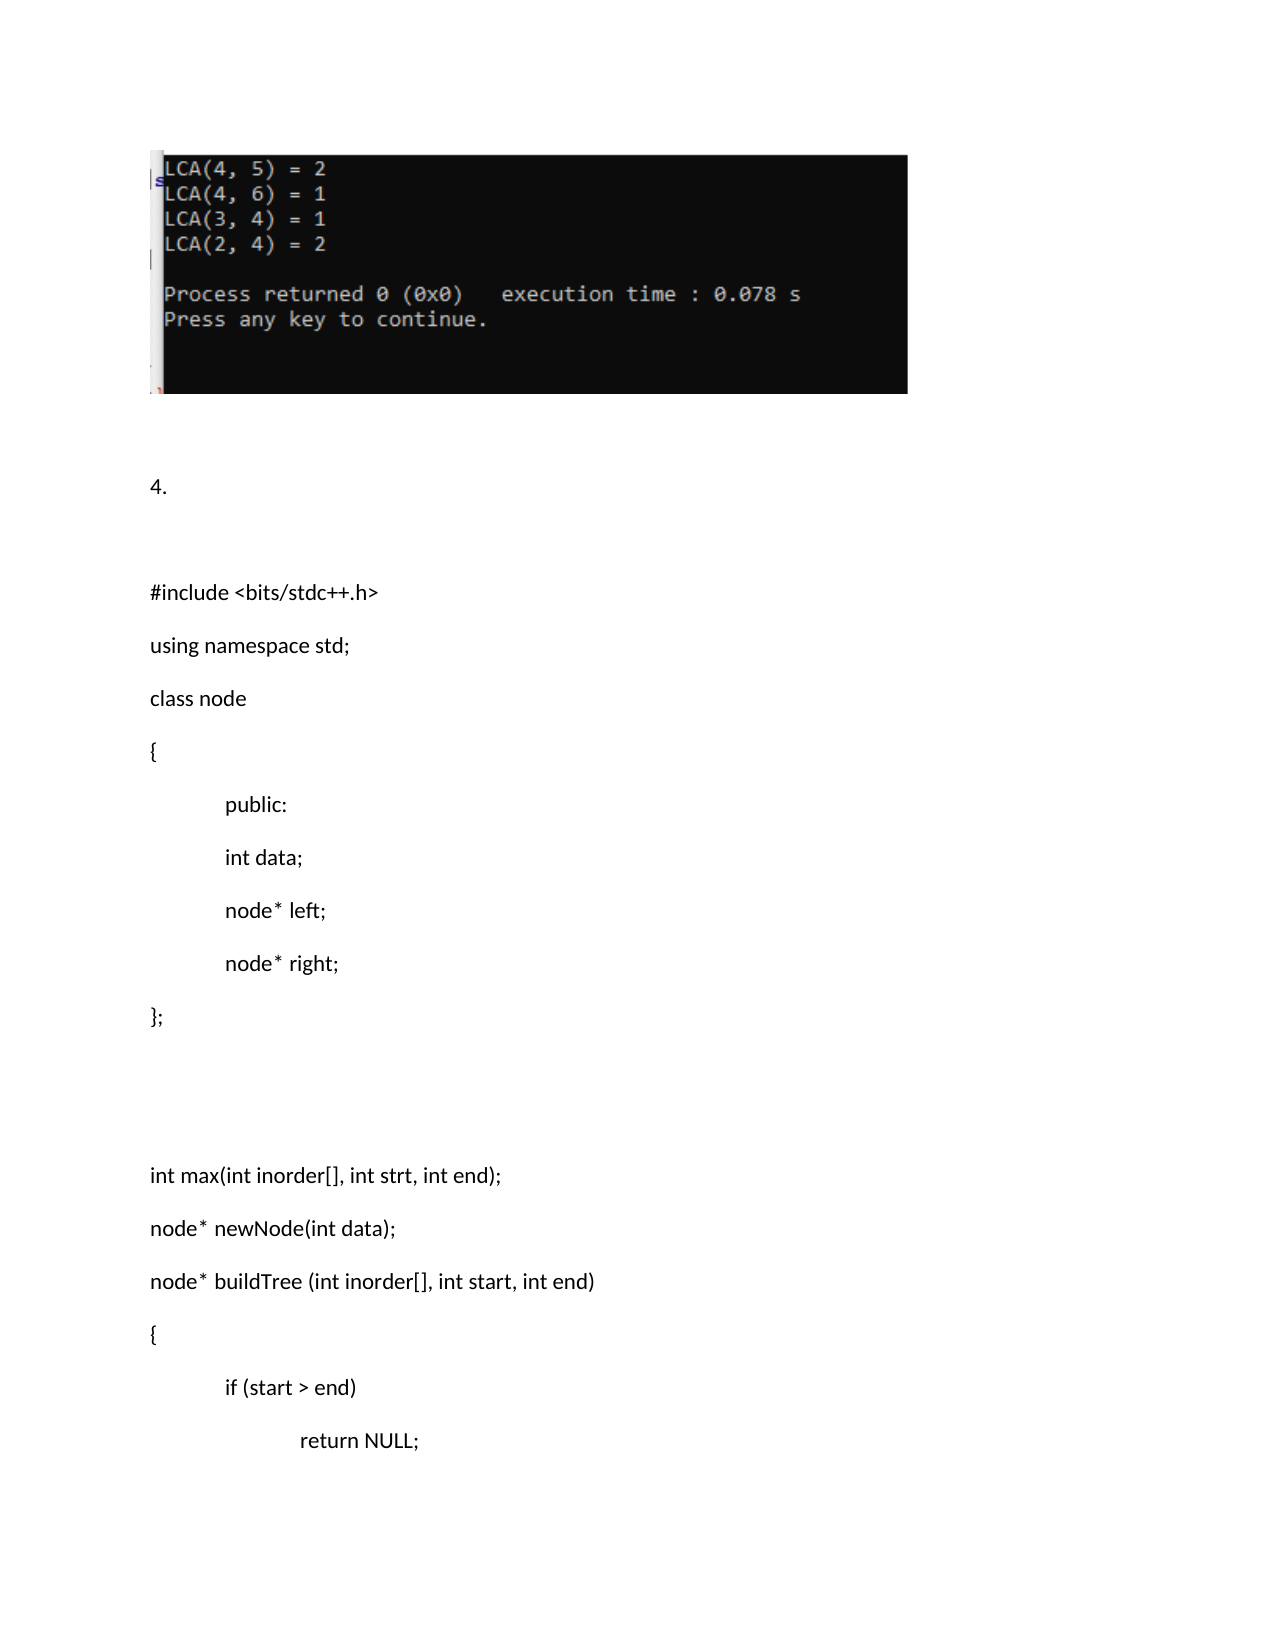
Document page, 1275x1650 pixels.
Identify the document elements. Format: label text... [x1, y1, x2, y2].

text #include <bits/stdc++.h> [150, 578, 1125, 606]
text return NULL; [150, 1426, 1125, 1454]
text public: [150, 790, 1125, 818]
text if (start > end) [150, 1373, 1125, 1401]
text node* right; [150, 949, 1125, 977]
text 4. [150, 472, 1125, 500]
text { [150, 737, 1125, 765]
text class node [150, 684, 1125, 712]
text int max(int inorder[], int strt, int end); [150, 1161, 1125, 1189]
picture [150, 150, 908, 394]
text { [150, 1320, 1125, 1348]
text node* newNode(int data); [150, 1214, 1125, 1242]
text int data; [150, 843, 1125, 871]
text node* left; [150, 896, 1125, 924]
text node* buildTree (int inorder[], int start, int end) [150, 1267, 1125, 1295]
text using namespace std; [150, 631, 1125, 659]
text }; [150, 1002, 1125, 1030]
